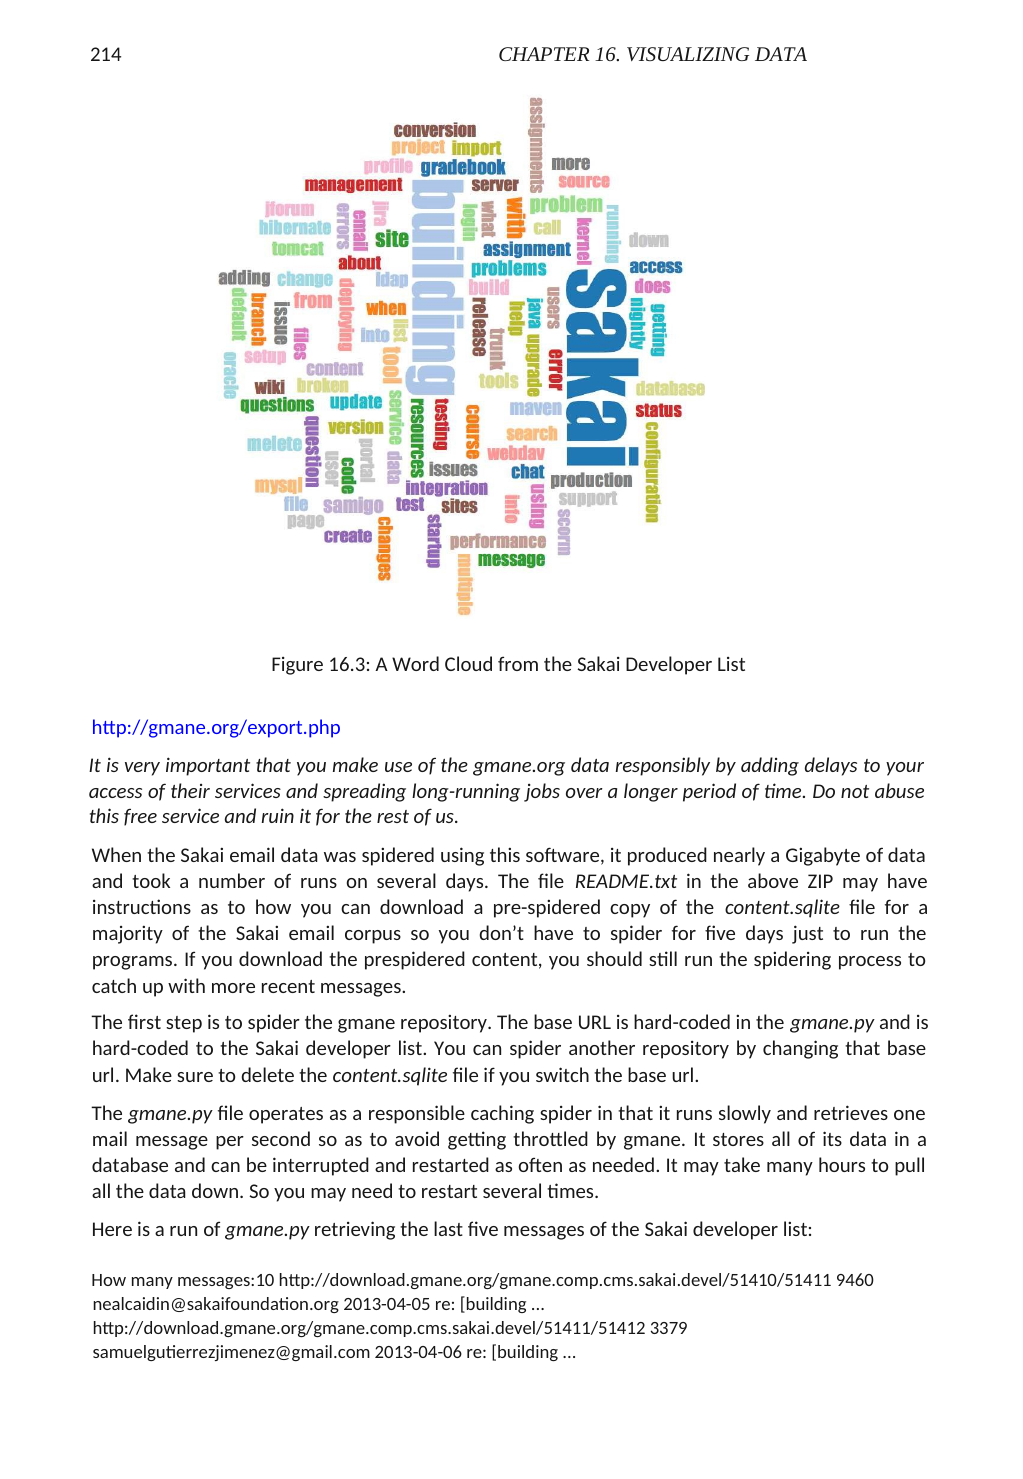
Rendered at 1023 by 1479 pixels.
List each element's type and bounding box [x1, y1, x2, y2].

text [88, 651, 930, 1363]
picture [216, 94, 707, 619]
